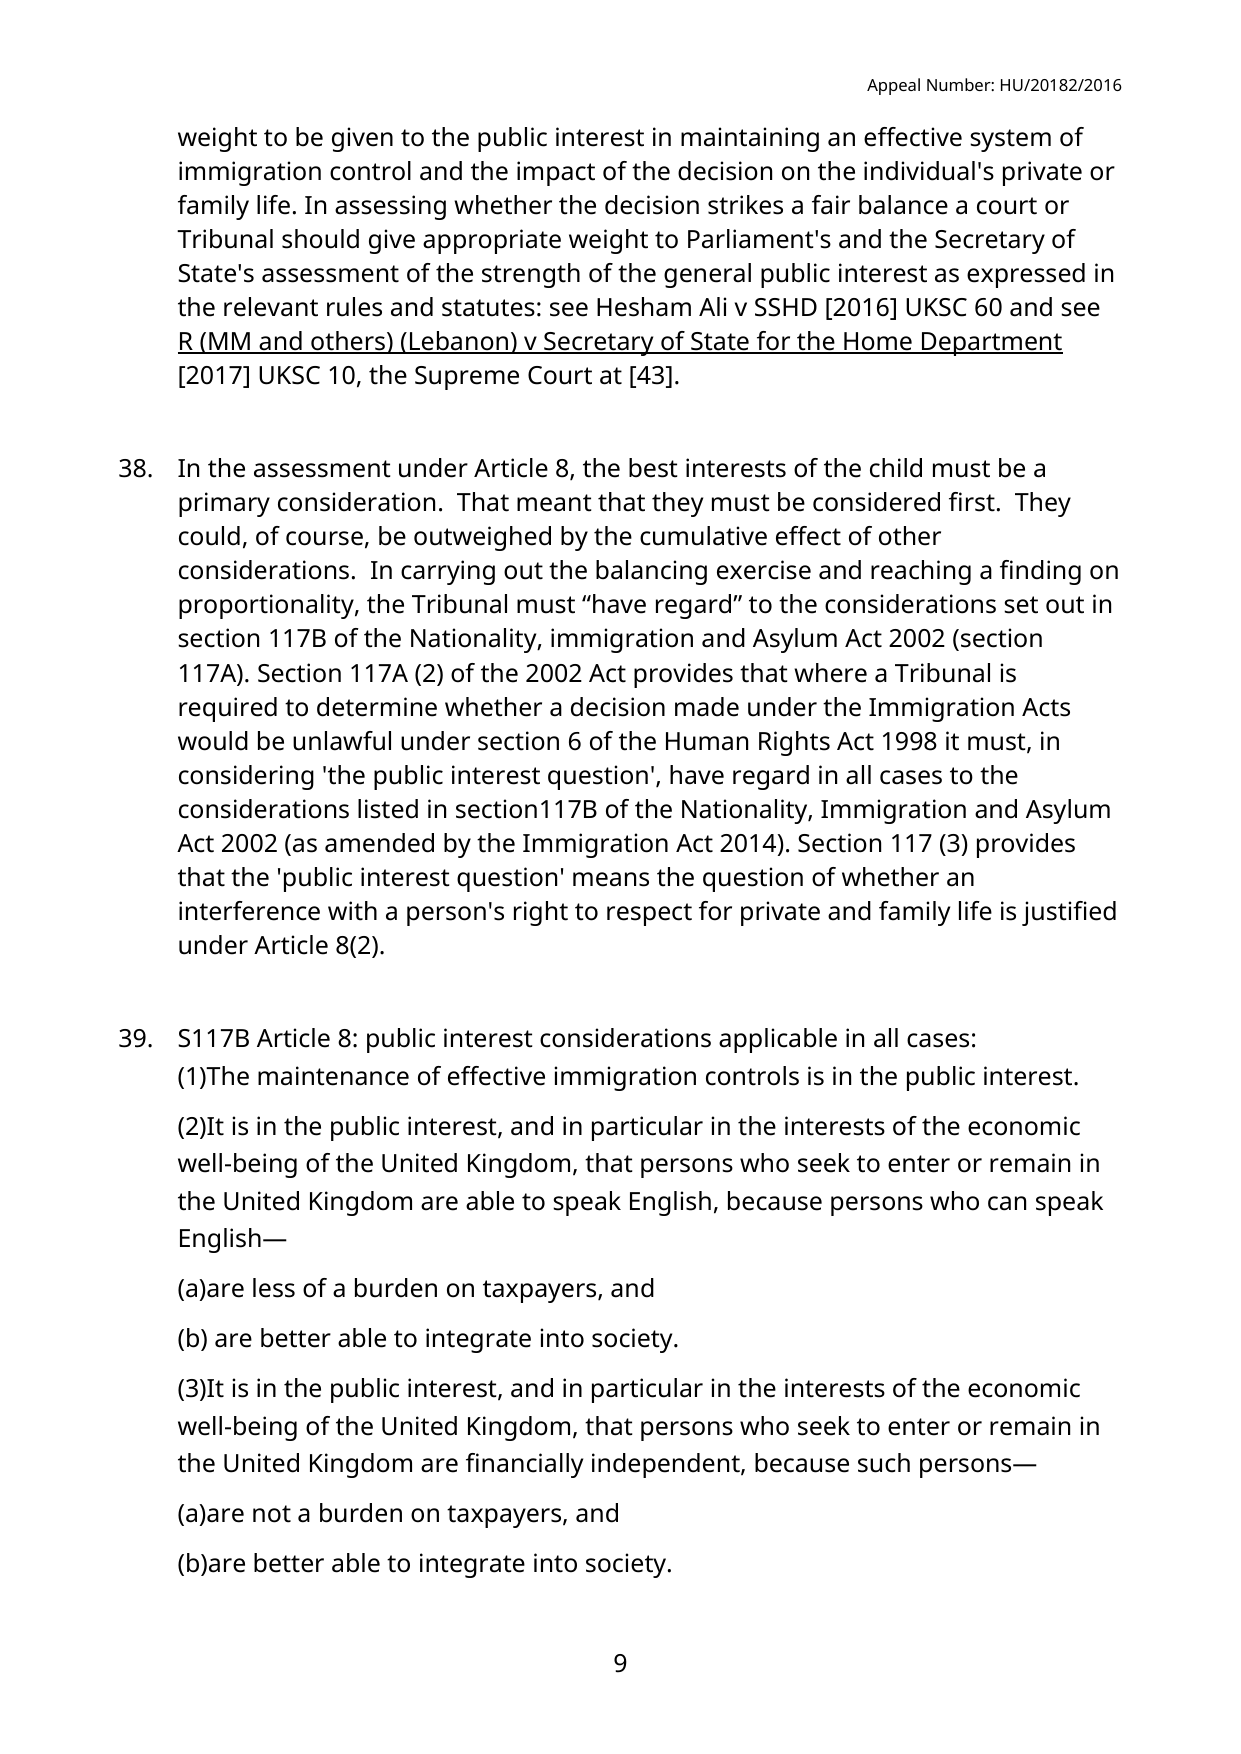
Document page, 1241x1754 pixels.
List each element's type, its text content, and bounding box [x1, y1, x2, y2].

text (a)are less of a burden on taxpayers, and [177, 1267, 1122, 1305]
list In the assessment under Article 8, the best interests of the child must be a primary consideration. That meant that they must be considered first. They could, of course, be outweighed by the cumulative effect of other considerations. In carrying out the balancing exercise and reaching a finding on proportionality, the Tribunal must “have regard” to the considerations set out in section 117B of the Nationality, immigration and Asylum Act 2002 (section 117A). Section 117A (2) of the 2002 Act provides that where a Tribunal is required to determine whether a decision made under the Immigration Acts would be unlawful under section 6 of the Human Rights Act 1998 it must, in considering 'the public interest question', have regard in all cases to the considerations listed in section117B of the Nationality, Immigration and Asylum Act 2002 (as amended by the Immigration Act 2014). Section 117 (3) provides that the 'public interest question' means the question of whether an interference with a person's right to respect for private and family life is justified under Article 8(2). [118, 451, 1122, 962]
text (a)are not a burden on taxpayers, and [177, 1492, 1122, 1530]
text (b) are better able to integrate into society. [177, 1317, 1122, 1355]
text (2)It is in the public interest, and in particular in the interests of the economic well-being of the United Kingdom, that persons who seek to enter or remain in the United Kingdom are able to speak English, because persons who can speak English— [177, 1105, 1122, 1255]
text (b)are better able to integrate into society. [177, 1542, 1122, 1580]
list S117B Article 8: public interest considerations applicable in all cases: [118, 1021, 1122, 1055]
text (3)It is in the public interest, and in particular in the interests of the economic well-being of the United Kingdom, that persons who seek to enter or remain in the United Kingdom are financially independent, because such persons— [177, 1367, 1122, 1480]
text (1)The maintenance of effective immigration controls is in the public interest. [177, 1055, 1122, 1092]
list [118, 119, 1122, 392]
